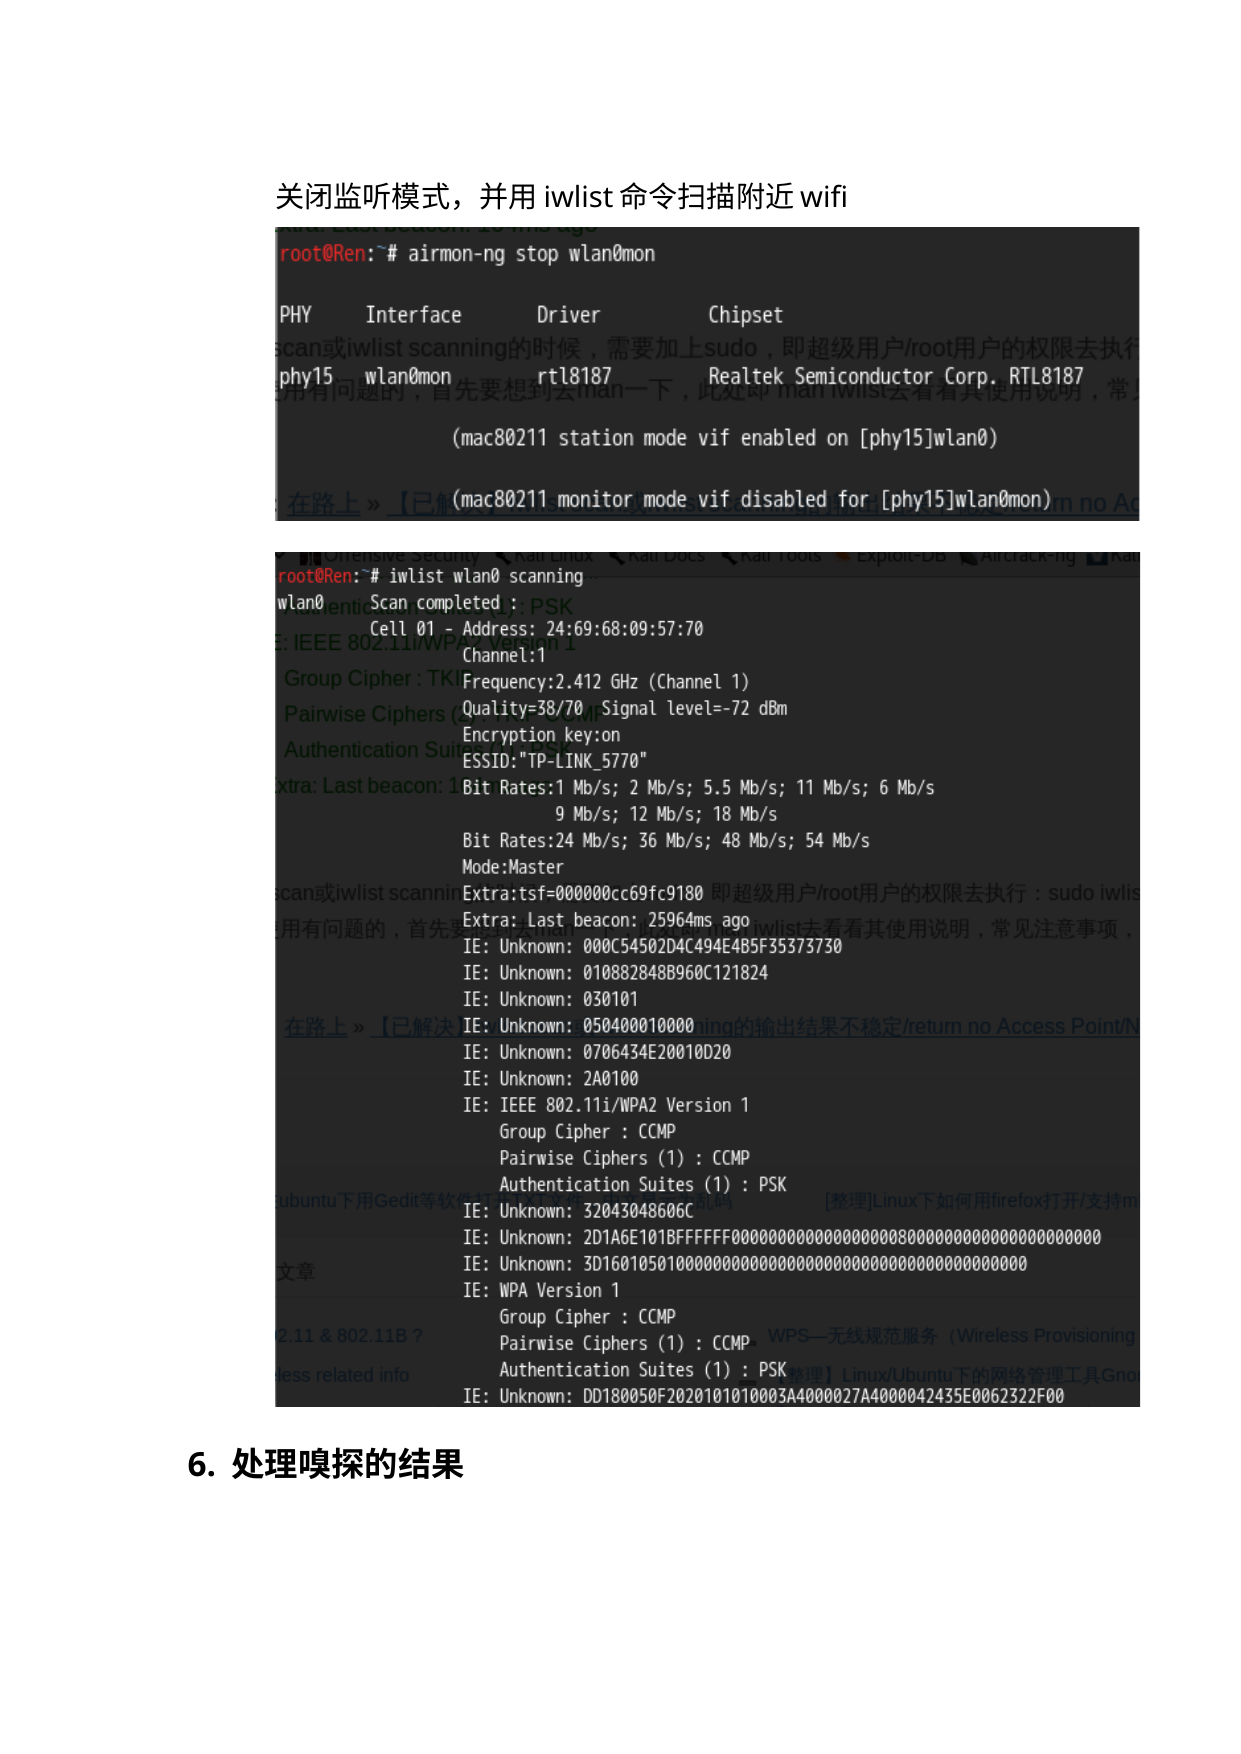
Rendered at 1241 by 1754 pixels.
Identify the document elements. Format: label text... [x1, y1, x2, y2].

picture [275, 227, 1141, 521]
picture [275, 552, 1141, 1407]
list 处理嗅探的结果 [187, 1429, 1053, 1494]
list 关闭监听模式，并用iwlist命令扫描附近wifi [231, 162, 1053, 227]
